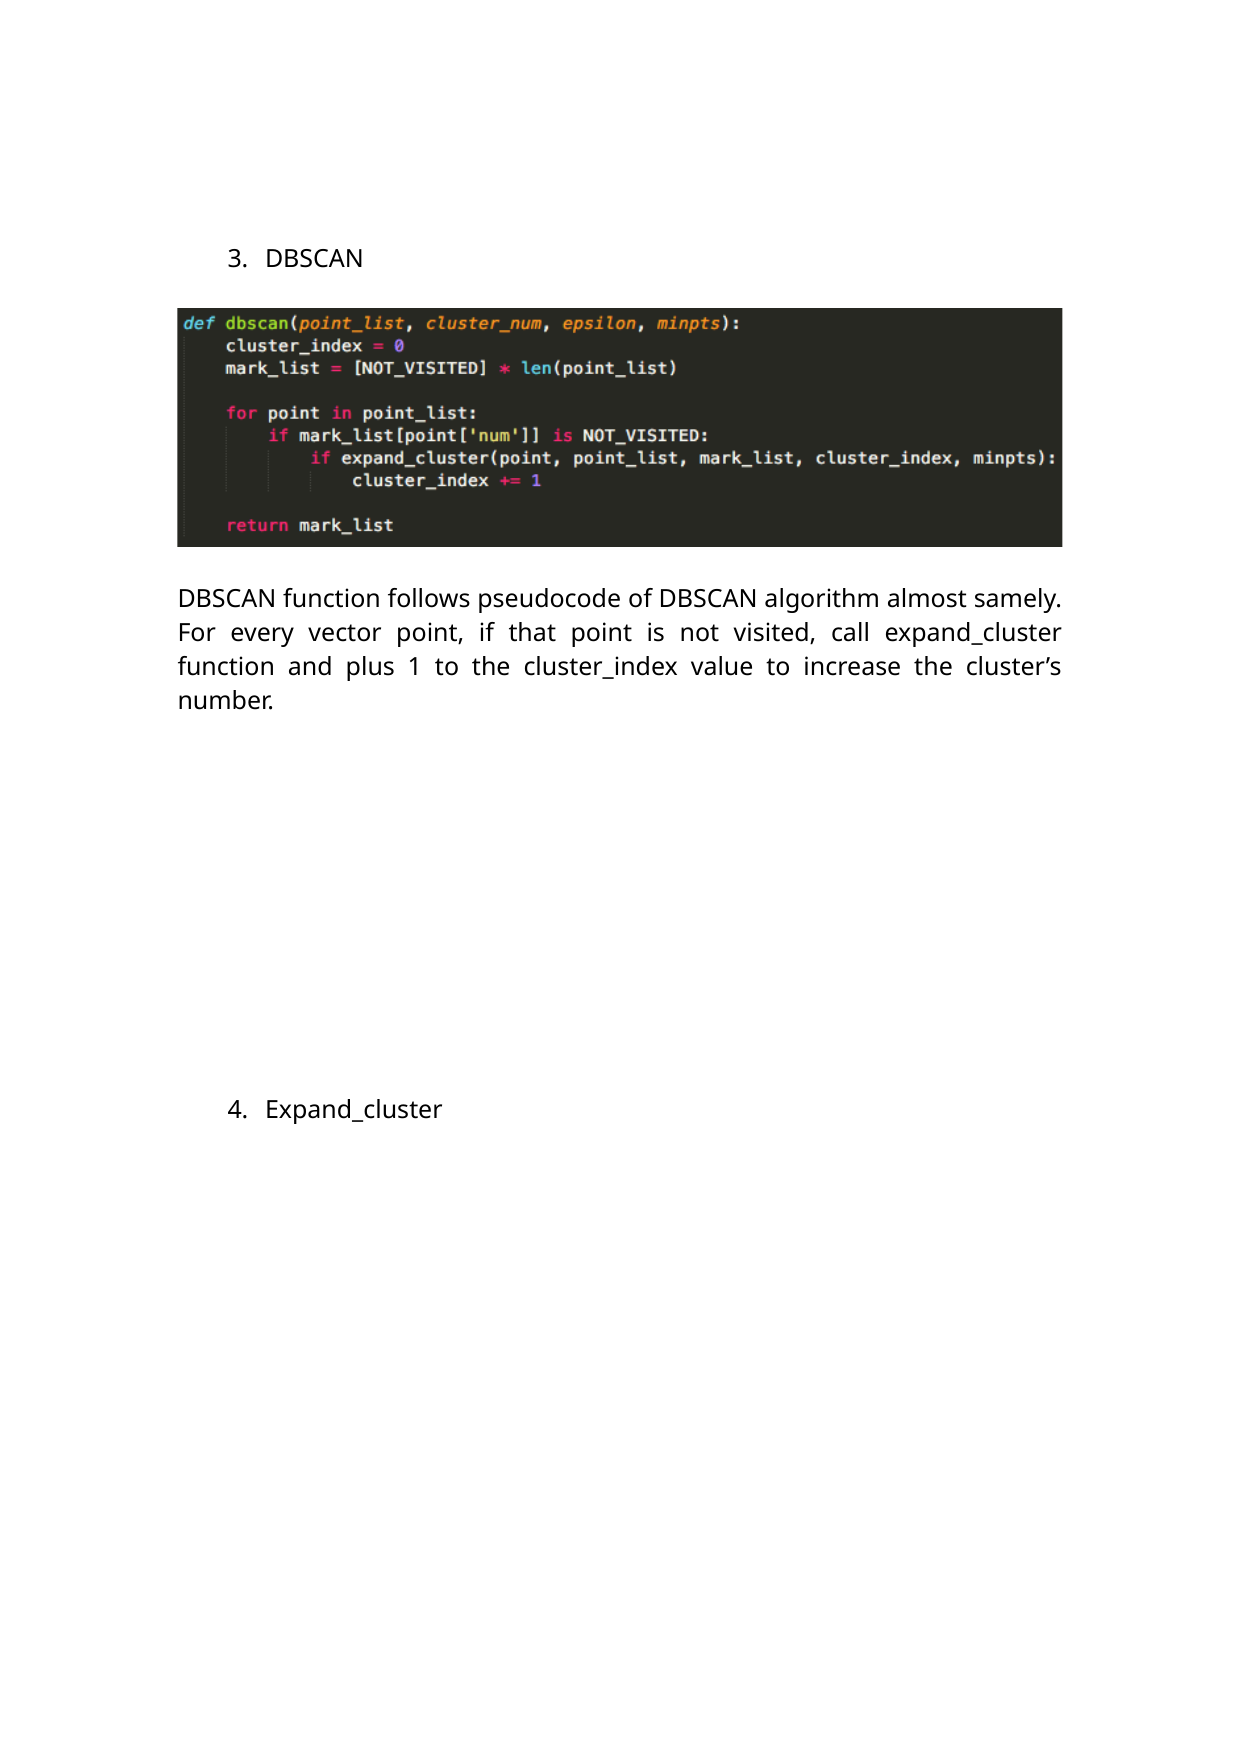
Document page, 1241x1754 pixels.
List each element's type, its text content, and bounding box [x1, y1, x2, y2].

list Expand_cluster [227, 1091, 1063, 1126]
text DBSCAN function follows pseudocode of DBSCAN algorithm almost samely. For every vector point, if that point is not visited, call expand_cluster function and plus 1 to the cluster_index value to increase the cluster’s number. [177, 581, 1063, 717]
picture [177, 308, 1063, 547]
list DBSCAN [227, 241, 1063, 275]
